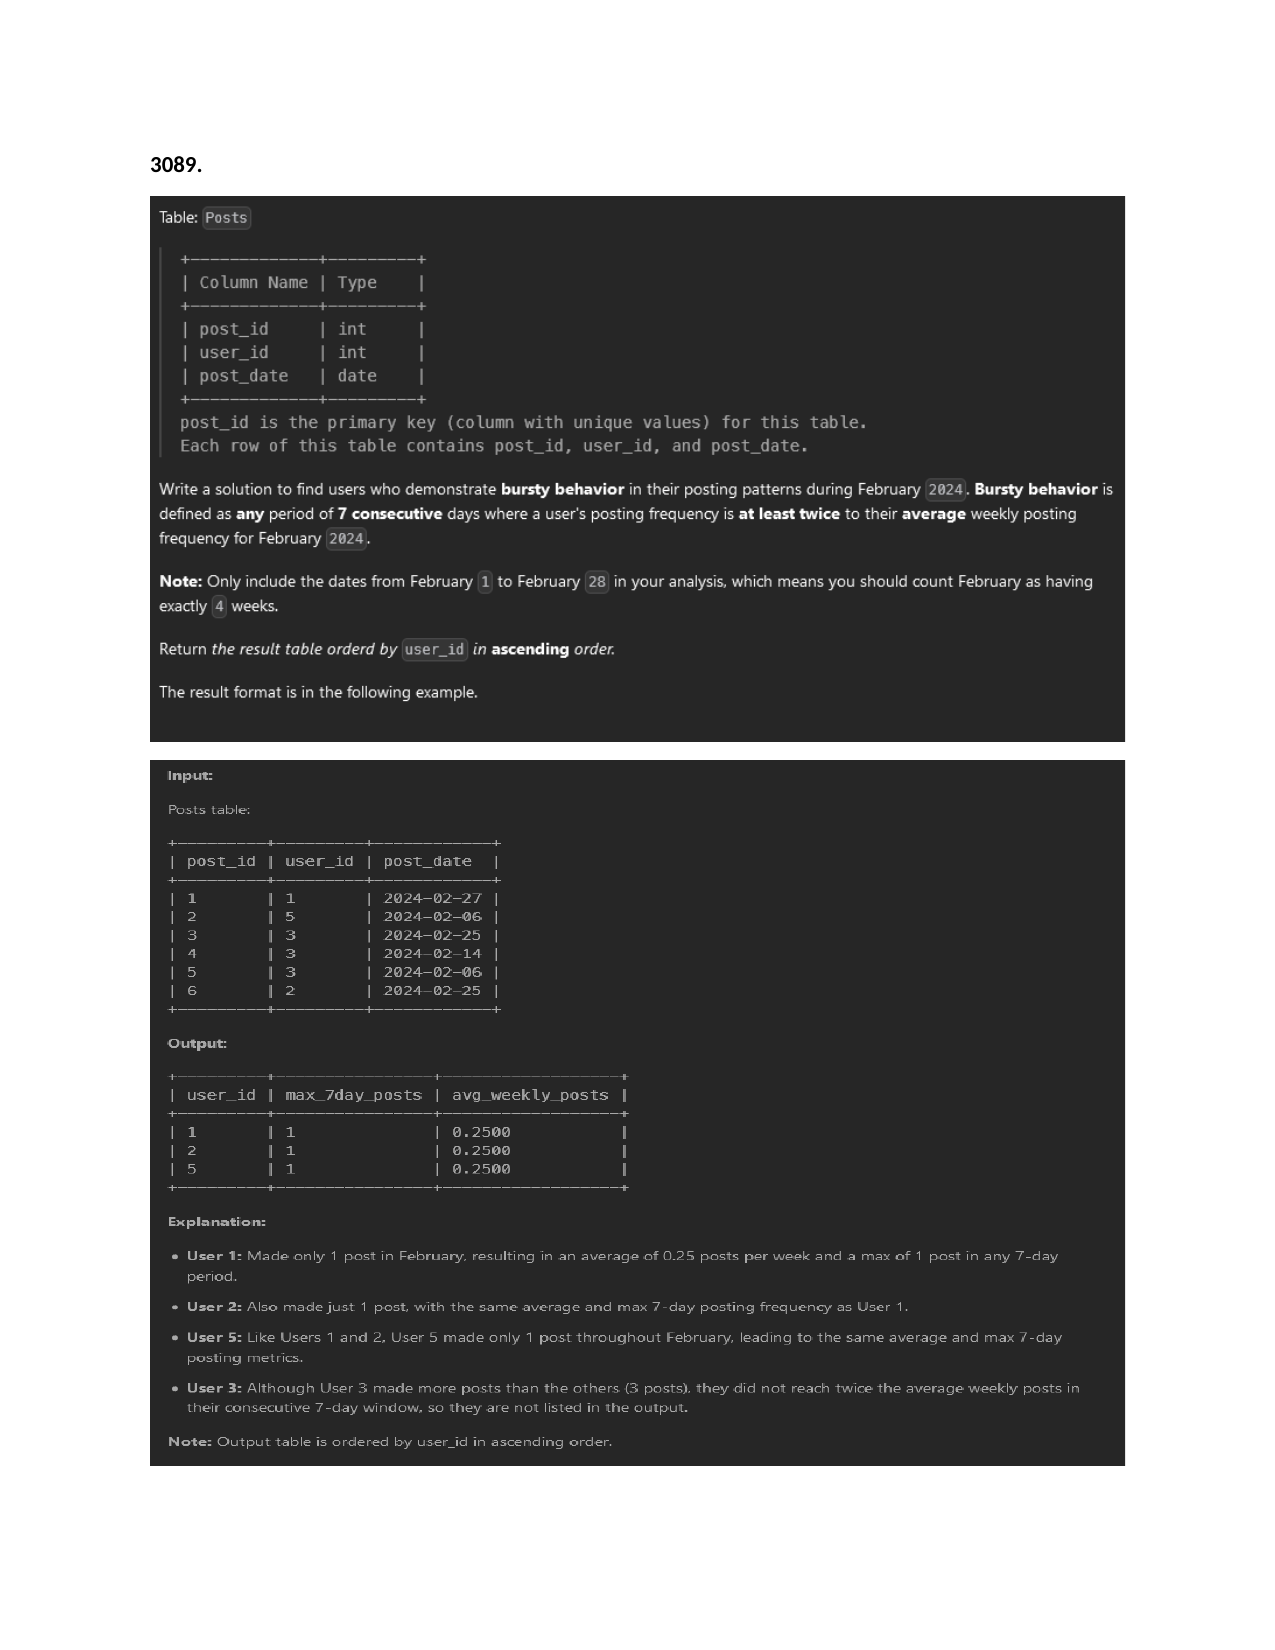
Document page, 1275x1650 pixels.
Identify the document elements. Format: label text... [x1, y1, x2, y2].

picture [150, 196, 1125, 742]
text 3089. [150, 150, 1125, 178]
picture [150, 760, 1125, 1466]
